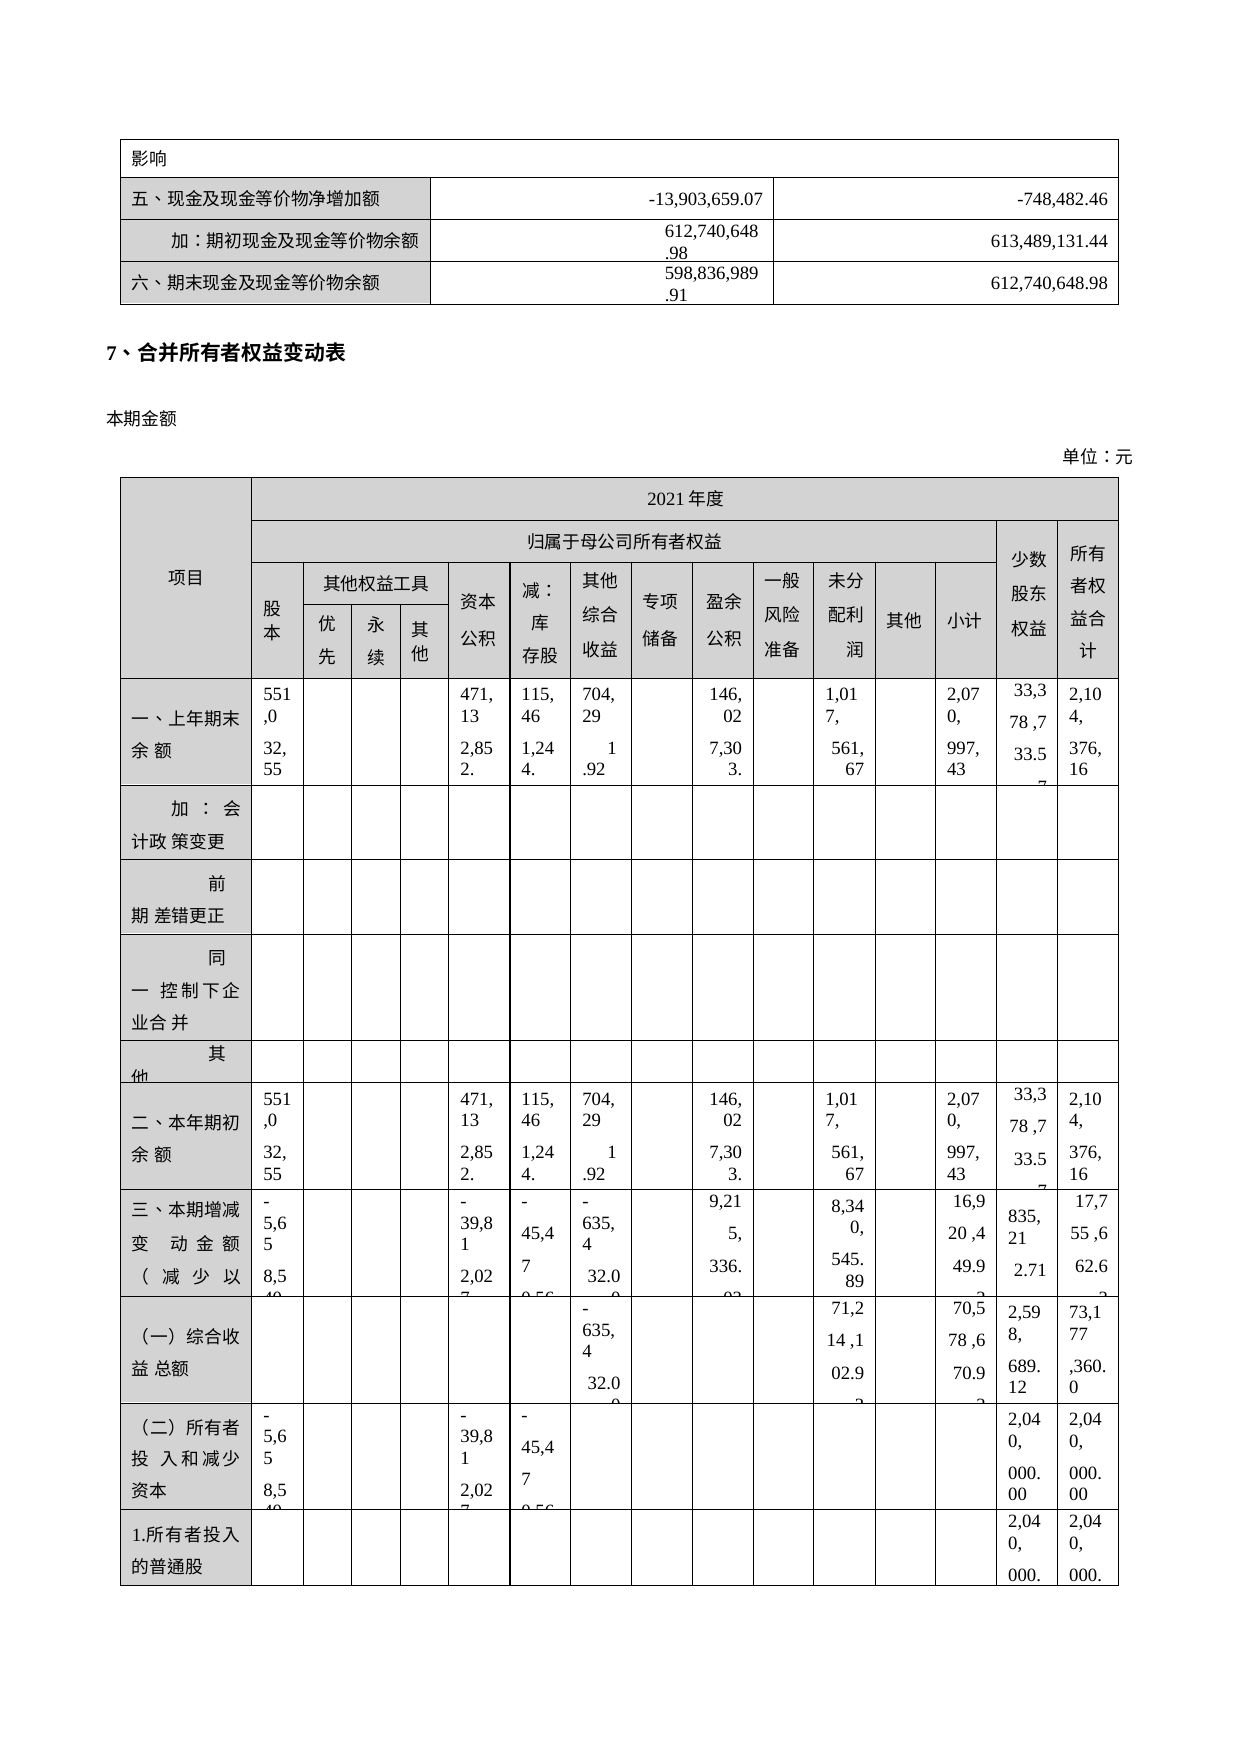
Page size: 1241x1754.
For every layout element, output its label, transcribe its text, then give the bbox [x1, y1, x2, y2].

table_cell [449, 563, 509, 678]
subtitle 7、合并所有者权益变动表 [106, 338, 1133, 366]
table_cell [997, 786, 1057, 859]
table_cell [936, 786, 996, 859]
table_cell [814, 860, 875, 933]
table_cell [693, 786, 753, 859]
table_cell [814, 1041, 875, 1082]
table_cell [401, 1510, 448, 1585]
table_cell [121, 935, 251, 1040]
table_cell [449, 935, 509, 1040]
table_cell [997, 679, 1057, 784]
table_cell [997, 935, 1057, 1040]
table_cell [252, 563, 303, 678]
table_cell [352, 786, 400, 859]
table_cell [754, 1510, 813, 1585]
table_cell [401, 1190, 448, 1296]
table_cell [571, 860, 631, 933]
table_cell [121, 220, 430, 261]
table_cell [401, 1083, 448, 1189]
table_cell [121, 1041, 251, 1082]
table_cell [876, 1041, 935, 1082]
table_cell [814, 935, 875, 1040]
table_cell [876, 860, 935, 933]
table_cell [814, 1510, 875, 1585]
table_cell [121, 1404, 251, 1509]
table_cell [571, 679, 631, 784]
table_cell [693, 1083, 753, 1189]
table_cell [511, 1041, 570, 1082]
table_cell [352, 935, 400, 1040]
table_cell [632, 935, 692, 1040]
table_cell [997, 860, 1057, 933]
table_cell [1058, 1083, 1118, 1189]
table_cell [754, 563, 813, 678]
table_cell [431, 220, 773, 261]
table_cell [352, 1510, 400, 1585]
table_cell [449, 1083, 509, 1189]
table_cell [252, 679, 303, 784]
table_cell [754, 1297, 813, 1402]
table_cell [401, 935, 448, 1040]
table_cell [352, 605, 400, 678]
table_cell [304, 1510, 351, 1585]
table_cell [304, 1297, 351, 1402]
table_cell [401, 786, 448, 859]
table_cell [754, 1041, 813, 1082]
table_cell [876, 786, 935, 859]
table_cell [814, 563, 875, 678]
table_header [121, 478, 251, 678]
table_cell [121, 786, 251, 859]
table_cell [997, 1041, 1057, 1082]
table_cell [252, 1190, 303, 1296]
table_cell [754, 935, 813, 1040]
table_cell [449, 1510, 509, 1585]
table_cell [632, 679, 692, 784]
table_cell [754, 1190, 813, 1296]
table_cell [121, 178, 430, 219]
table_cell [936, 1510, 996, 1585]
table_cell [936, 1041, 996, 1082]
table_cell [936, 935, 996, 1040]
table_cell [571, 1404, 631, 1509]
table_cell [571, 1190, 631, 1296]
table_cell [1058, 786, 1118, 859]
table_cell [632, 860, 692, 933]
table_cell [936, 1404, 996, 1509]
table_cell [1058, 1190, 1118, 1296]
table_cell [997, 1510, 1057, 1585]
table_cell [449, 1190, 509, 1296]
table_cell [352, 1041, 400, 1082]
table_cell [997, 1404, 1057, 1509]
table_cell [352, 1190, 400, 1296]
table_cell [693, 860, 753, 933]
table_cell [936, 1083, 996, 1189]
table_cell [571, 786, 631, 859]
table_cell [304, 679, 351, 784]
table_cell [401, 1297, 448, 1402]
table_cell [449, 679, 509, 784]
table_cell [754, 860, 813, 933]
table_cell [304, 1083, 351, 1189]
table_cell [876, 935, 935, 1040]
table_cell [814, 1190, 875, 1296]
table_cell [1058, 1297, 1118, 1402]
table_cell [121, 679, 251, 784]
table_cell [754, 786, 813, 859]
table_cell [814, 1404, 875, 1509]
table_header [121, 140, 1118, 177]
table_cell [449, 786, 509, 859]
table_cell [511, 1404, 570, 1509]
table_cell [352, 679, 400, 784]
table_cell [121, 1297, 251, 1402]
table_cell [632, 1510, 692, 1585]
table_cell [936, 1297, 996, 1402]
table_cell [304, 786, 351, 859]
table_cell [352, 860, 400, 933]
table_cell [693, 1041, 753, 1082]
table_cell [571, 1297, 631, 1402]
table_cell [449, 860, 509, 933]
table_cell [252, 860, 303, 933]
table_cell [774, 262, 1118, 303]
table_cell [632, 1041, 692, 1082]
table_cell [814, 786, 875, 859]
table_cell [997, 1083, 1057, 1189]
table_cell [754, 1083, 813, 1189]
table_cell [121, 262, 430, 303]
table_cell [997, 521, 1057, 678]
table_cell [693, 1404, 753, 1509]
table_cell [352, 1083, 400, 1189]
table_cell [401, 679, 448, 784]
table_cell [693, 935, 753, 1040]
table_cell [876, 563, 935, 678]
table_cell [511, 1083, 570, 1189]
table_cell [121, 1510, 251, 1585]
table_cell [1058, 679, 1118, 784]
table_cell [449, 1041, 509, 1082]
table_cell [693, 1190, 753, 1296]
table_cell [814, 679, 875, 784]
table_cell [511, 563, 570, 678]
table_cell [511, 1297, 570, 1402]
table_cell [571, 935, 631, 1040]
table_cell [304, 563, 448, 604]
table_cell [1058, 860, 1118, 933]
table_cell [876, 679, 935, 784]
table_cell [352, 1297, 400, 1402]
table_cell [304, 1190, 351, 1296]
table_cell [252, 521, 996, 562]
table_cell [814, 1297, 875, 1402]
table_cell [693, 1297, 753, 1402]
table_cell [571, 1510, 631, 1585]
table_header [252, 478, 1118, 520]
text 单位：元 [106, 445, 1133, 469]
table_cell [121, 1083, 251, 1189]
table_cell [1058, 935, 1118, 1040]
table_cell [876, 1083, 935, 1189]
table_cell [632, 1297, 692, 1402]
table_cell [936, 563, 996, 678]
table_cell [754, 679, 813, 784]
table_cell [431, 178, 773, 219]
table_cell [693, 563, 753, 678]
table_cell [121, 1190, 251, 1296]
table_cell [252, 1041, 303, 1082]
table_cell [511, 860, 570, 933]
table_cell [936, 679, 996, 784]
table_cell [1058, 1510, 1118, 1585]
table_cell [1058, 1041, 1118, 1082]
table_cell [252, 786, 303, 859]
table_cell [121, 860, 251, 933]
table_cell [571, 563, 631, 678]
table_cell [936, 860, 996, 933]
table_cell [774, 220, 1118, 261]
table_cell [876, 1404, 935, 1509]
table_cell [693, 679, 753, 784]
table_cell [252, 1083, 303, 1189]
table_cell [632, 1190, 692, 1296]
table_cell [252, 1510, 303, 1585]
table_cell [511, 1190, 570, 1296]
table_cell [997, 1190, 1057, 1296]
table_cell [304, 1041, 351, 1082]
text 本期金额 [106, 406, 1133, 430]
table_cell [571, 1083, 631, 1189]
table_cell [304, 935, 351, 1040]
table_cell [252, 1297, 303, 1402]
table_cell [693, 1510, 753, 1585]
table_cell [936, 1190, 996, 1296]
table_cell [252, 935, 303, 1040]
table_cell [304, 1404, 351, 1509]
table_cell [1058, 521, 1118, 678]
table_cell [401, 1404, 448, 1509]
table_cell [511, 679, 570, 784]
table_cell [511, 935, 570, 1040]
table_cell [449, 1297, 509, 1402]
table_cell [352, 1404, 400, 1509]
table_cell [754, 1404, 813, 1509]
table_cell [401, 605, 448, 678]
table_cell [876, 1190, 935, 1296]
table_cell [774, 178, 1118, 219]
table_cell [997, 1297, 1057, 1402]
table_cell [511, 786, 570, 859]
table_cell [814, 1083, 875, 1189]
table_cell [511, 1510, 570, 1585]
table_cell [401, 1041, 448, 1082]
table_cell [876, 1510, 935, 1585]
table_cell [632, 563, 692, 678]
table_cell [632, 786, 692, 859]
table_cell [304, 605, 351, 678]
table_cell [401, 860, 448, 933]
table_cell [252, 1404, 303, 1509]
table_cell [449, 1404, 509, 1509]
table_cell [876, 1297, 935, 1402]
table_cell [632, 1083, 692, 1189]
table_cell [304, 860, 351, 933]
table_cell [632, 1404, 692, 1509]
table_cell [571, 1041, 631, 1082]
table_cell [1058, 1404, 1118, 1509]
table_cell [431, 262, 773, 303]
